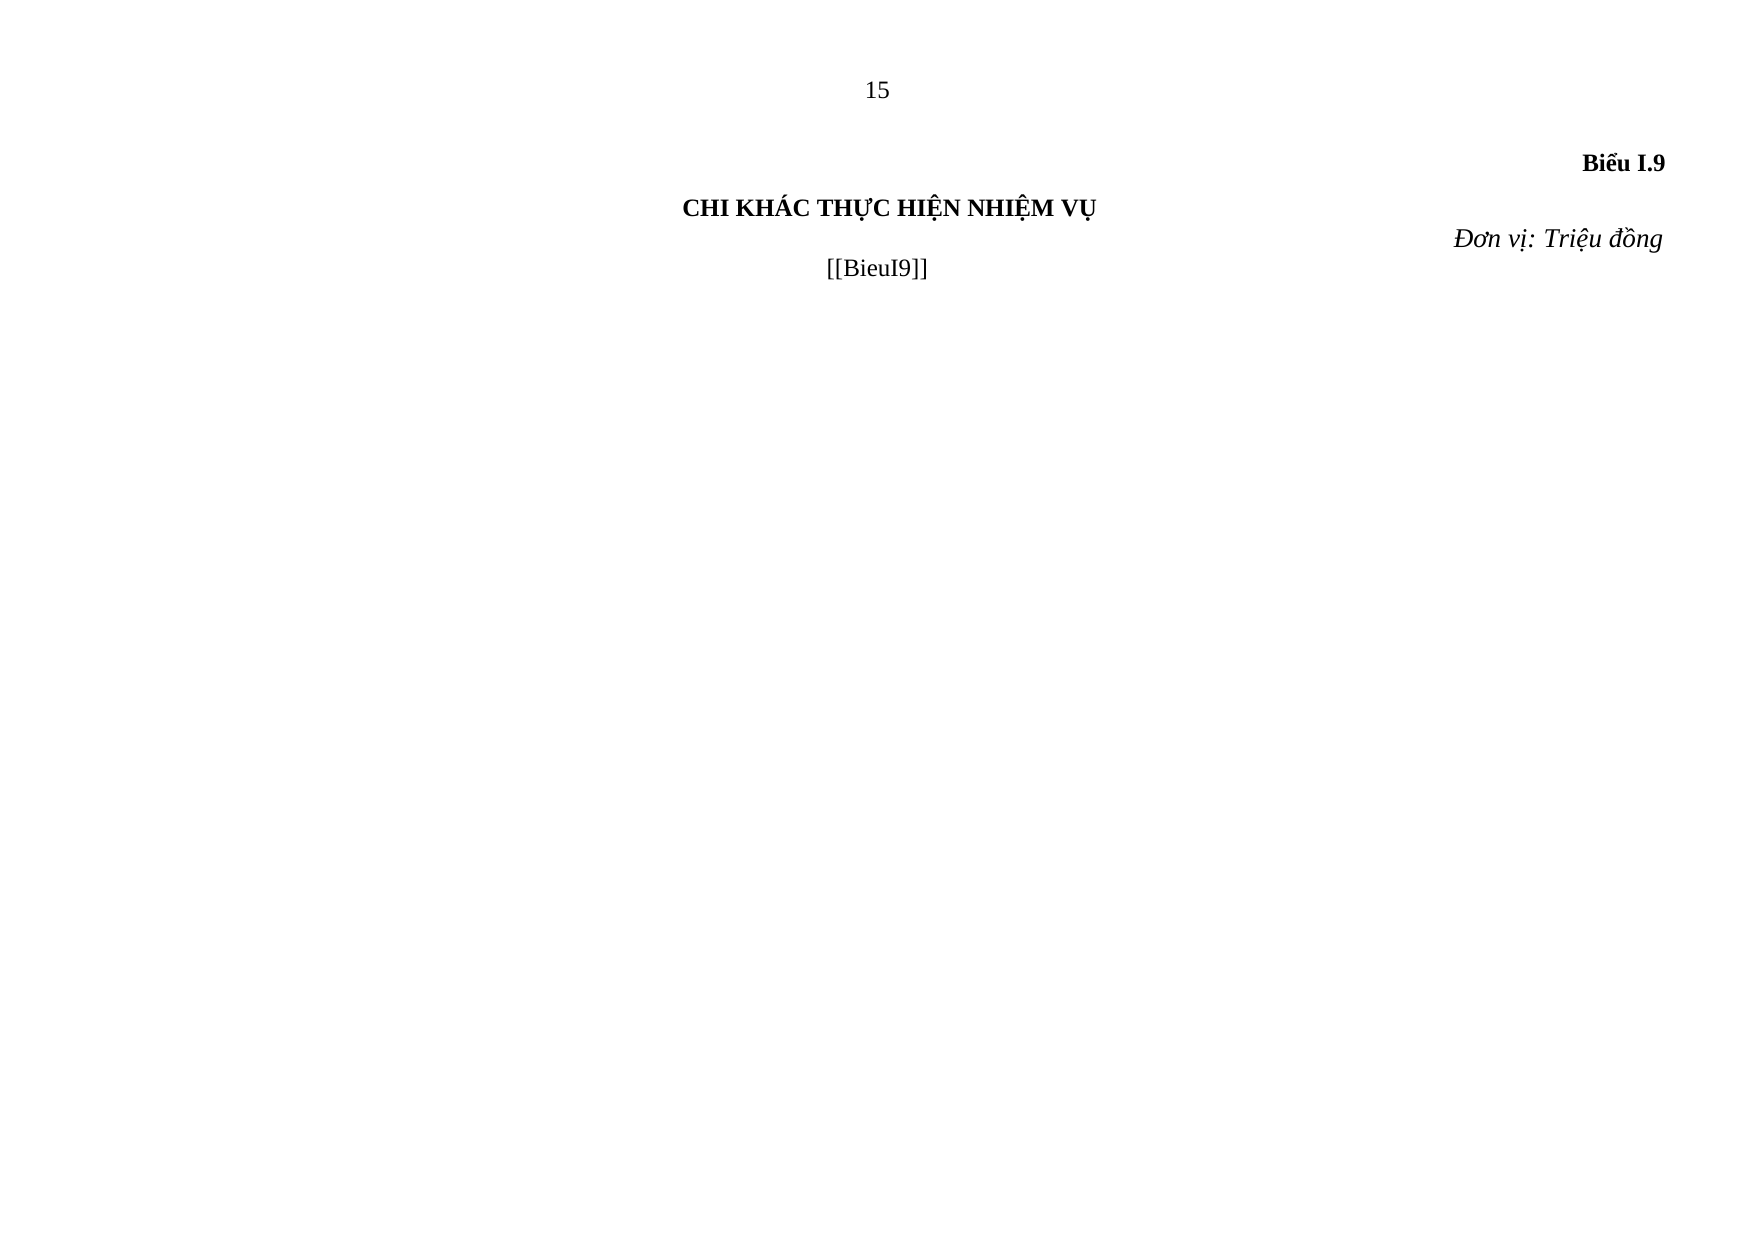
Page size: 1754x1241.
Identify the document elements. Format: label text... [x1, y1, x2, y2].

subtitle CHI KHÁC THỰC HIỆN NHIỆM VỤ [89, 193, 1691, 222]
text Đơn vị: Triệu đồng [89, 222, 1665, 253]
text [[BieuI9]] [89, 253, 1665, 282]
text Biểu I.9 [89, 148, 1665, 176]
